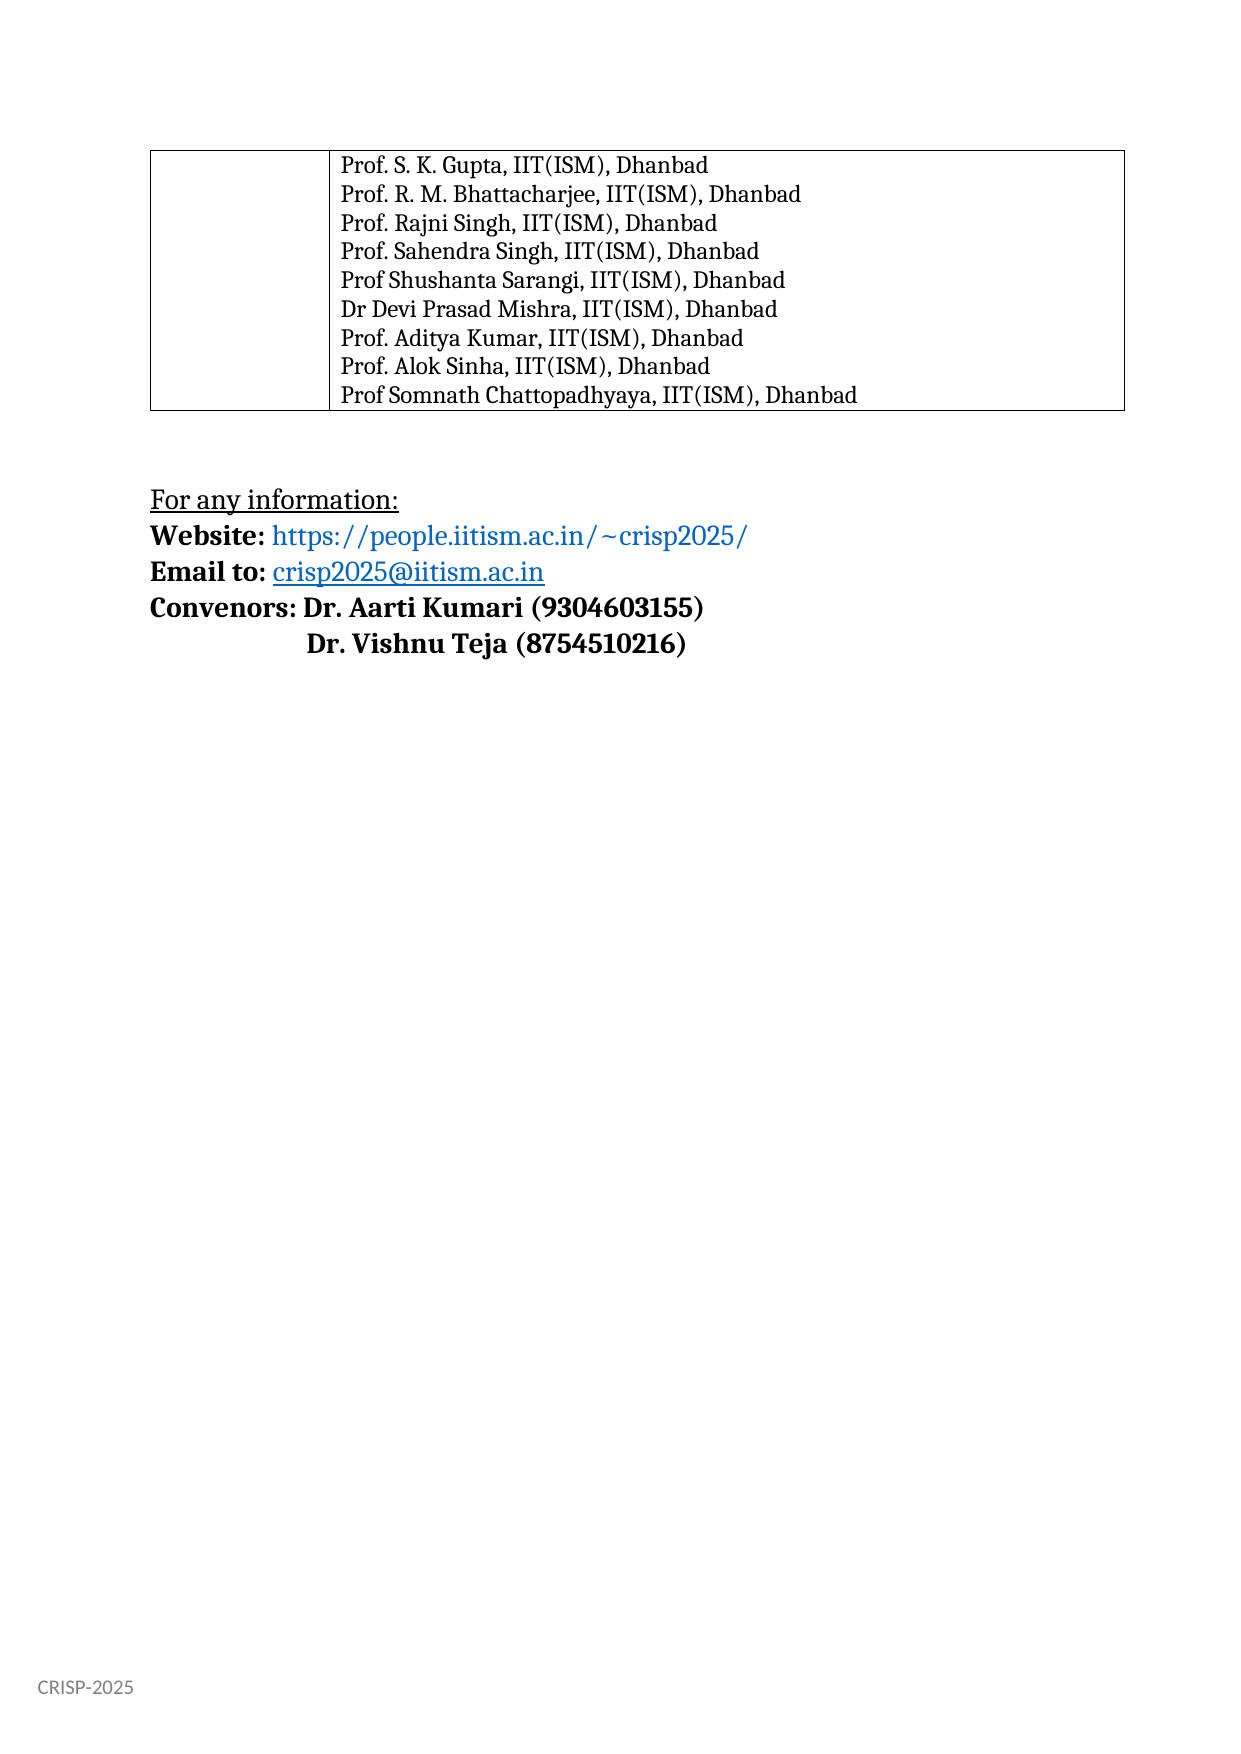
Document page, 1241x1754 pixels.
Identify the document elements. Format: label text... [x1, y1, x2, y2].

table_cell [151, 151, 329, 410]
text Website: https://people.iitism.ac.in/~crisp2025/ [150, 519, 1137, 553]
text Dr. Vishnu Teja (8754510216) [150, 628, 1137, 661]
text For any information: [150, 483, 1137, 517]
text Email to: crisp2025@iitism.ac.in [150, 555, 1137, 589]
text Convenors: Dr. Aarti Kumari (9304603155) [150, 592, 1137, 625]
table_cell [330, 151, 1124, 410]
